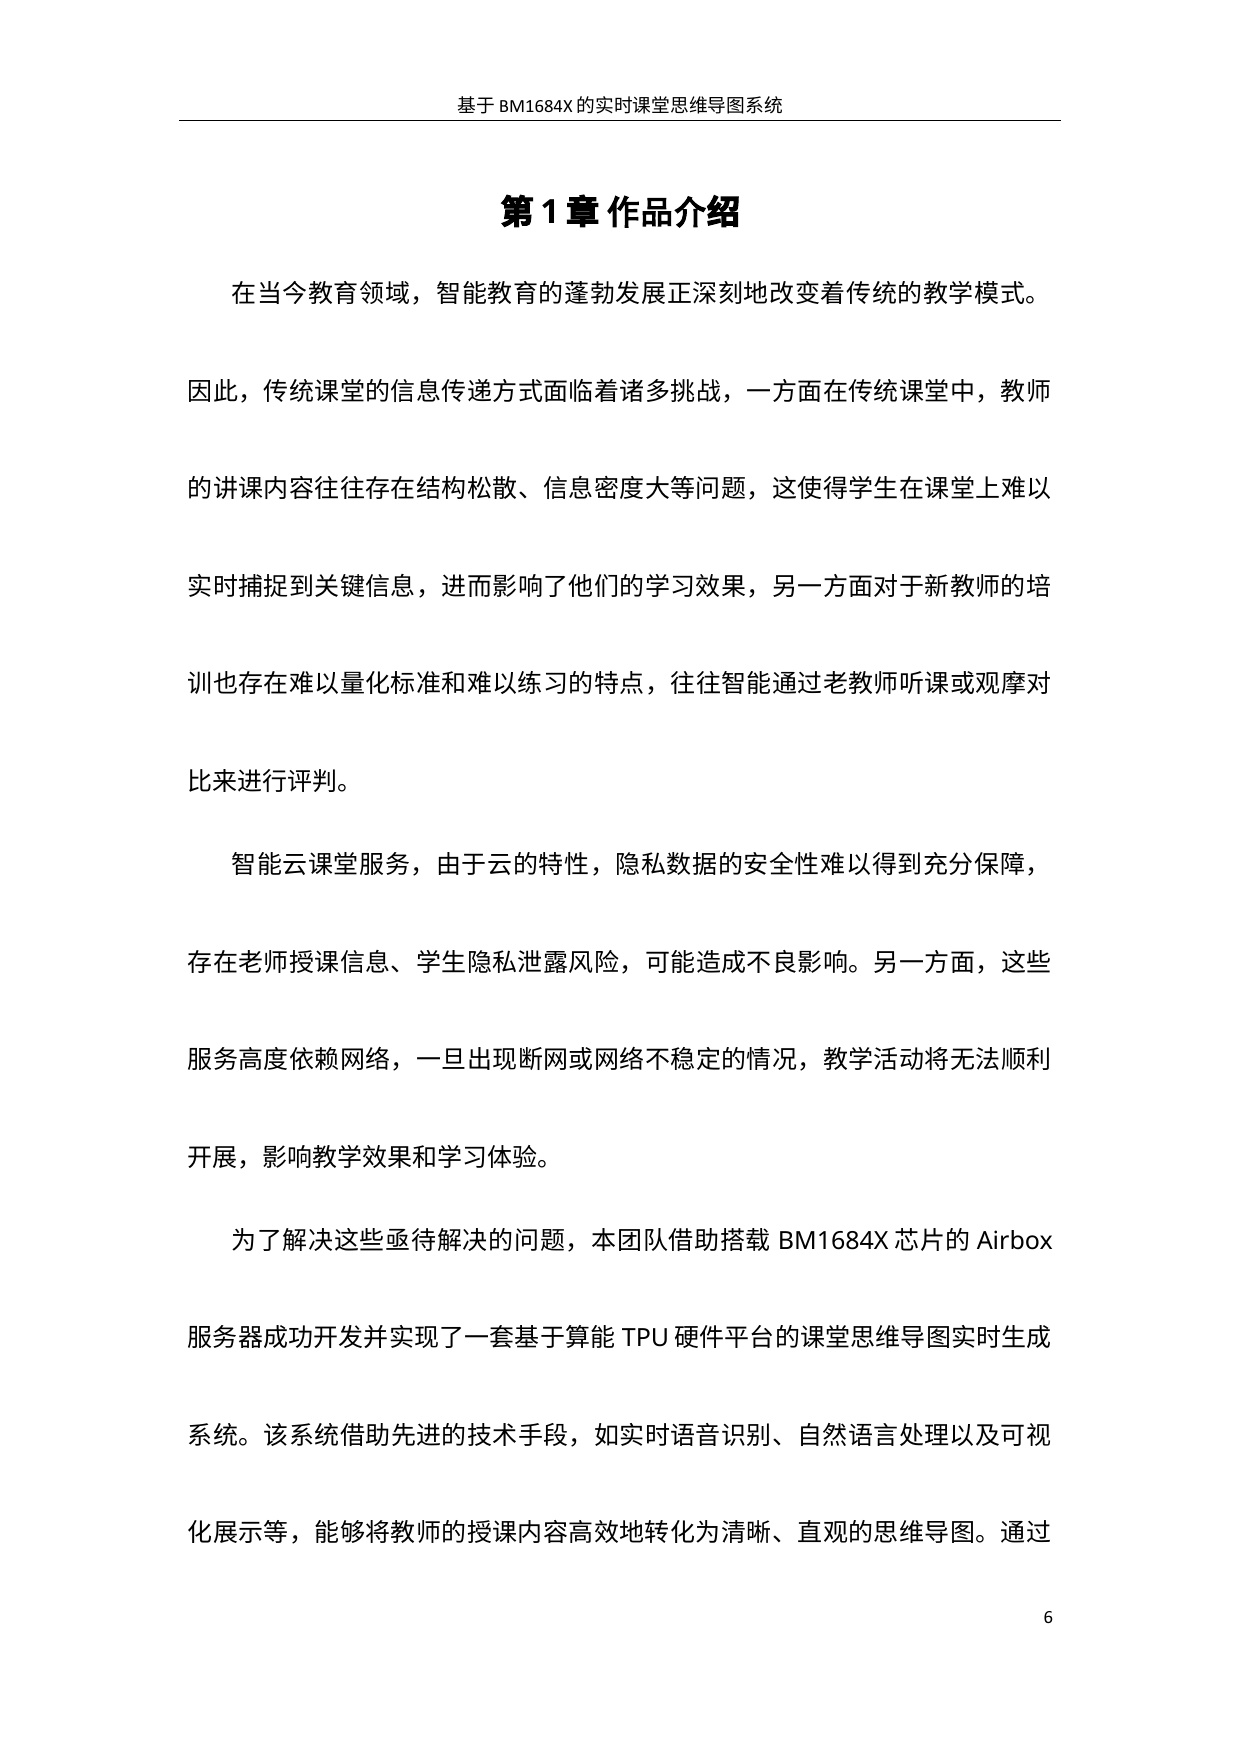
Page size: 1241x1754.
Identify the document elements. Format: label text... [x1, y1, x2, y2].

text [187, 1206, 1053, 1563]
text 智能云课堂服务，由于云的特性，隐私数据的安全性难以得到充分保障，存在老师授课信息、学生隐私泄露风险，可能造成不良影响。另一方面，这些服务高度依赖网络，一旦出现断网或网络不稳定的情况，教学活动将无法顺利开展，影响教学效果和学习体验。 [187, 830, 1053, 1188]
text 在当今教育领域，智能教育的蓬勃发展正深刻地改变着传统的教学模式。因此，传统课堂的信息传递方式面临着诸多挑战，一方面在传统课堂中，教师的讲课内容往往存在结构松散、信息密度大等问题，这使得学生在课堂上难以实时捕捉到关键信息，进而影响了他们的学习效果，另一方面对于新教师的培训也存在难以量化标准和难以练习的特点，往往智能通过老教师听课或观摩对比来进行评判。 [187, 259, 1053, 812]
subtitle 第1章 作品介绍 [187, 178, 1053, 243]
